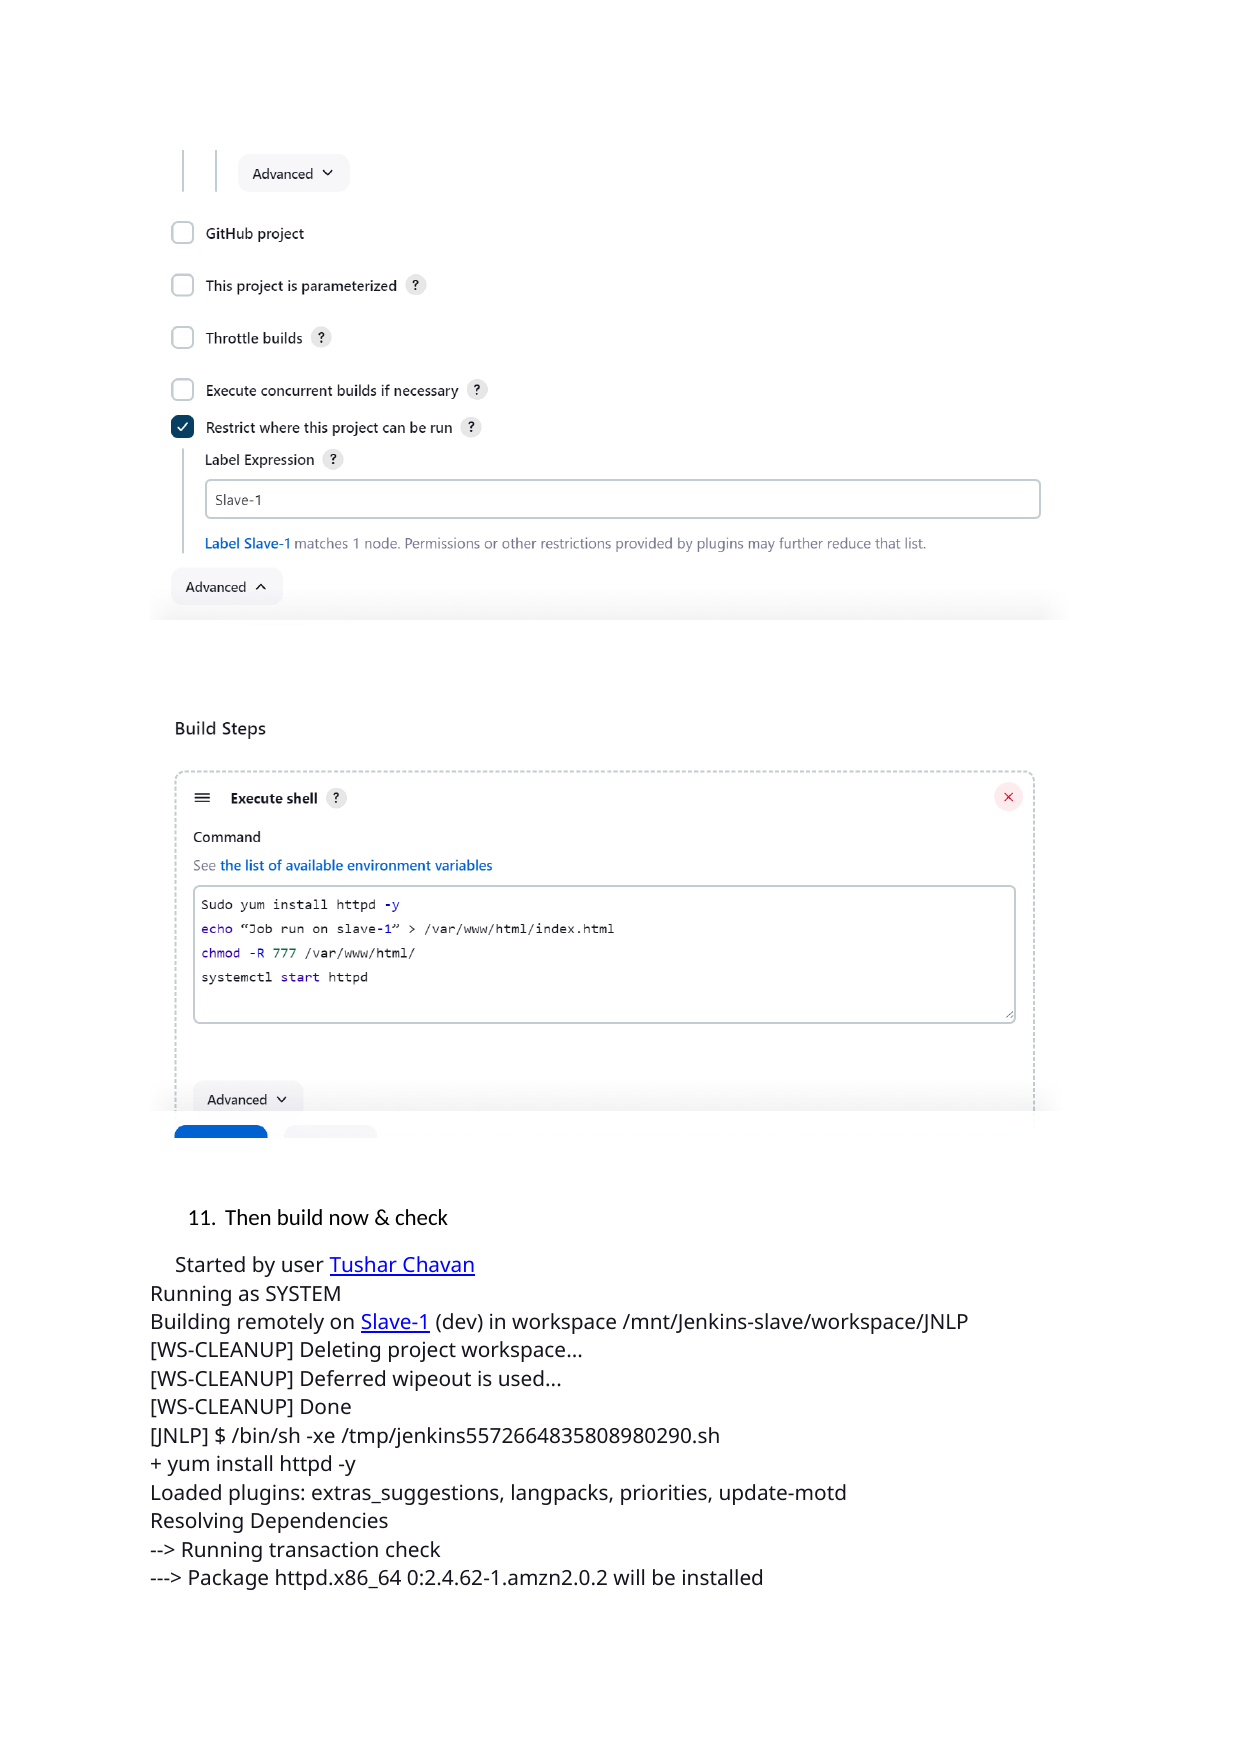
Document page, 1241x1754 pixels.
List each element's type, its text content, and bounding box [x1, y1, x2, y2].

text --> Running transaction check [150, 1535, 1090, 1563]
text Started by user Tushar Chavan [150, 1250, 1090, 1279]
text + yum install httpd -y [150, 1449, 1090, 1478]
picture [150, 150, 1091, 625]
text Loaded plugins: extras_suggestions, langpacks, priorities, update-motd [150, 1478, 1090, 1506]
text ---> Package httpd.x86_64 0:2.4.62-1.amzn2.0.2 will be installed [150, 1563, 1090, 1592]
text [WS-CLEANUP] Deferred wipeout is used... [150, 1364, 1090, 1392]
text Resolving Dependencies [150, 1506, 1090, 1535]
text Running as SYSTEM [150, 1279, 1090, 1307]
text Building remotely on Slave-1 (dev) in workspace /mnt/Jenkins-slave/workspace/JNLP [150, 1307, 1090, 1336]
text [WS-CLEANUP] Done [150, 1392, 1090, 1421]
picture [150, 690, 1091, 1138]
text [WS-CLEANUP] Deleting project workspace... [150, 1336, 1090, 1364]
list Then build now & check [187, 1203, 1090, 1231]
text [JNLP] $ /bin/sh -xe /tmp/jenkins5572664835808980290.sh [150, 1421, 1090, 1449]
